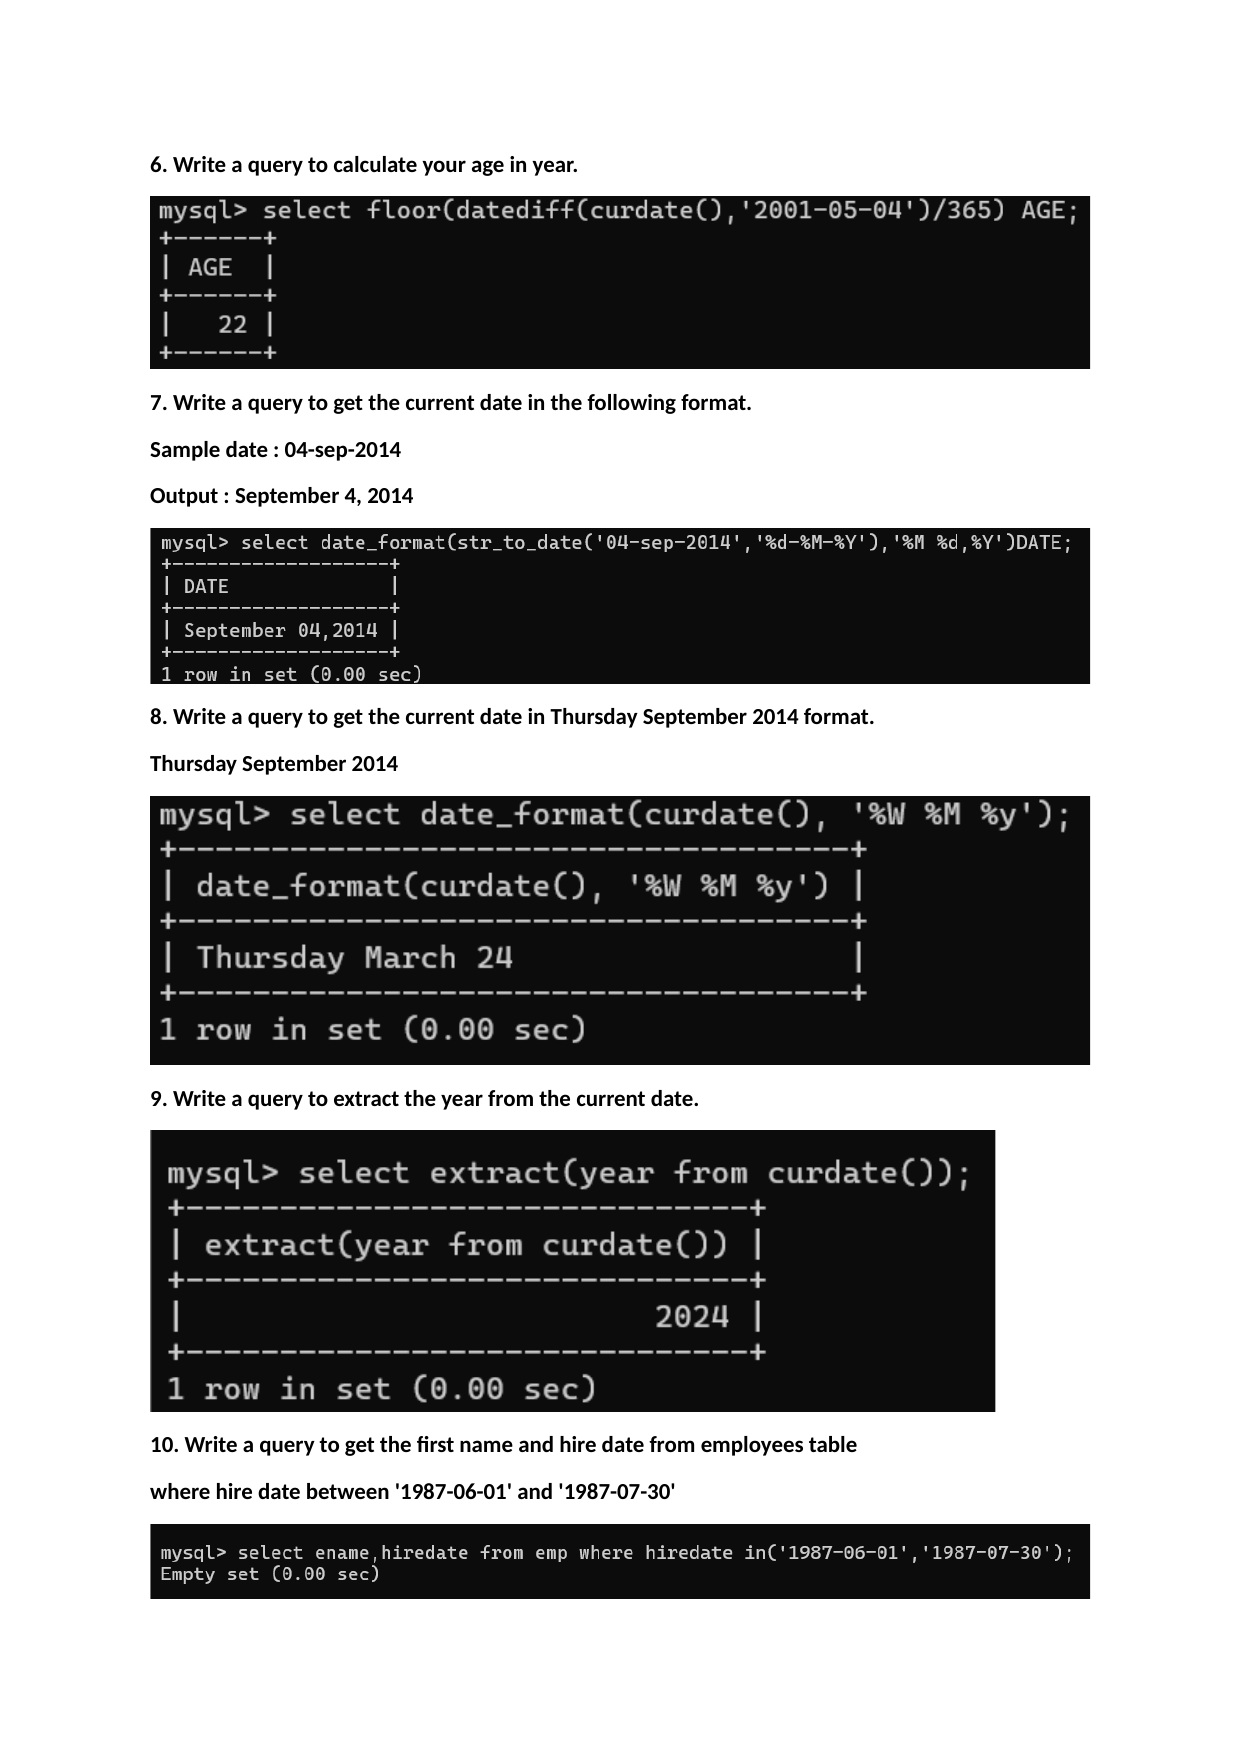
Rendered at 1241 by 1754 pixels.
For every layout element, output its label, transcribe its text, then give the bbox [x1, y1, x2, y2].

text 9. Write a query to extract the year from the current date. [150, 1084, 1090, 1112]
text Thursday September 2014 [150, 749, 1090, 777]
text 6. Write a query to calculate your age in year. [150, 150, 1090, 178]
picture [150, 528, 1091, 684]
text Sample date : 04-sep-2014 [150, 435, 1090, 463]
text 10. Write a query to get the first name and hire date from employees table [150, 1431, 1090, 1459]
text 7. Write a query to get the current date in the following format. [150, 388, 1090, 416]
text where hire date between '1987-06-01' and '1987-07-30' [150, 1477, 1090, 1506]
picture [150, 196, 1091, 369]
text 8. Write a query to get the current date in Thursday September 2014 format. [150, 702, 1090, 730]
picture [150, 1524, 1091, 1599]
picture [150, 796, 1091, 1065]
text Output : September 4, 2014 [150, 482, 1090, 510]
picture [150, 1130, 996, 1412]
